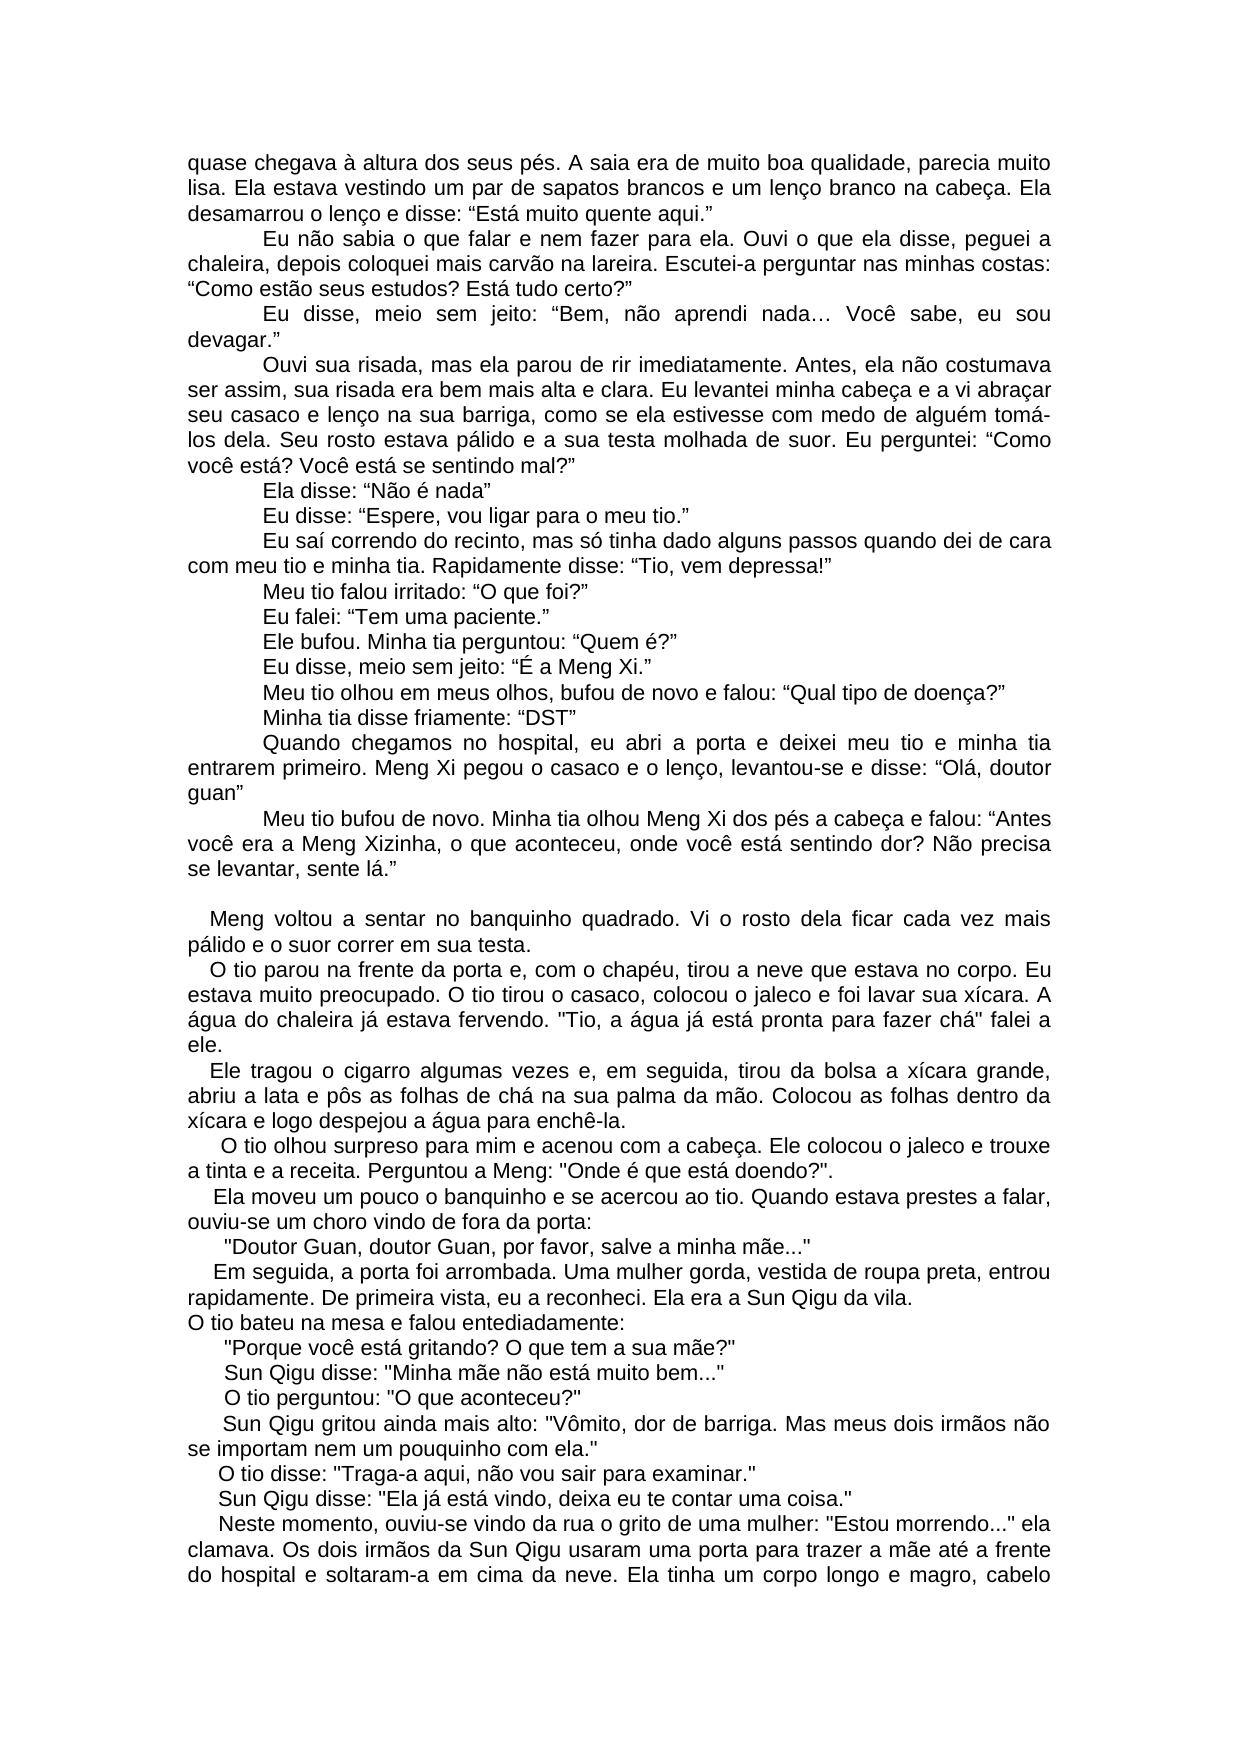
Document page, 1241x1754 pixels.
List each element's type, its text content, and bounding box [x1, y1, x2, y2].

text Quando chegamos no hospital, eu abri a porta e deixei meu tio e minha tia entrarem primeiro. Meng Xi pegou o casaco e o lenço, levantou-se e disse: “Olá, doutor guan” [187, 730, 1053, 805]
text Minha tia disse friamente: “DST” [187, 704, 1053, 730]
text "Doutor Guan, doutor Guan, por favor, salve a minha mãe..." [187, 1234, 1053, 1259]
text Sun Qigu disse: "Minha mãe não está muito bem..." [187, 1360, 1053, 1385]
text Ele bufou. Minha tia perguntou: “Quem é?” [187, 629, 1053, 654]
text Ele tragou o cigarro algumas vezes e, em seguida, tirou da bolsa a xícara grande, abriu a lata e pôs as folhas de chá na sua palma da mão. Colocou as folhas dentro da xícara e logo despejou a água para enchê-la. [187, 1057, 1053, 1133]
text Sun Qigu gritou ainda mais alto: "Vômito, dor de barriga. Mas meus dois irmãos não se importam nem um pouquinho com ela." [187, 1410, 1053, 1461]
text Meu tio falou irritado: “O que foi?” [187, 578, 1053, 604]
text Eu disse, meio sem jeito: “É a Meng Xi.” [187, 654, 1053, 679]
text Ouvi sua risada, mas ela parou de rir imediatamente. Antes, ela não costumava ser assim, sua risada era bem mais alta e clara. Eu levantei minha cabeça e a vi abraçar seu casaco e lenço na sua barriga, como se ela estivesse com medo de alguém tomá-los dela. Seu rosto estava pálido e a sua testa molhada de suor. Eu perguntei: “Como você está? Você está se sentindo mal?” [187, 352, 1053, 478]
text Ela disse: “Não é nada” [187, 478, 1053, 503]
text O tio bateu na mesa e falou entediadamente: [187, 1309, 1053, 1335]
text Sun Qigu disse: "Ela já está vindo, deixa eu te contar uma coisa." [187, 1486, 1053, 1511]
text Meu tio bufou de novo. Minha tia olhou Meng Xi dos pés a cabeça e falou: “Antes você era a Meng Xizinha, o que aconteceu, onde você está sentindo dor? Não precisa se levantar, sente lá.” [187, 805, 1053, 881]
text Em seguida, a porta foi arrombada. Uma mulher gorda, vestida de roupa preta, entrou rapidamente. De primeira vista, eu a reconheci. Ela era a Sun Qigu da vila. [187, 1259, 1053, 1309]
text Meng voltou a sentar no banquinho quadrado. Vi o rosto dela ficar cada vez mais pálido e o suor correr em sua testa. [187, 906, 1053, 957]
text Eu não sabia o que falar e nem fazer para ela. Ouvi o que ela disse, peguei a chaleira, depois coloquei mais carvão na lareira. Escutei-a perguntar nas minhas costas: “Como estão seus estudos? Está tudo certo?” [187, 226, 1053, 301]
text "Porque você está gritando? O que tem a sua mãe?" [187, 1335, 1053, 1360]
text O tio perguntou: "O que aconteceu?" [187, 1385, 1053, 1410]
text O tio olhou surpreso para mim e acenou com a cabeça. Ele colocou o jaleco e trouxe a tinta e a receita. Perguntou a Meng: "Onde é que está doendo?". [187, 1133, 1053, 1183]
text Eu disse: “Espere, vou ligar para o meu tio.” [187, 503, 1053, 528]
text Ela moveu um pouco o banquinho e se acercou ao tio. Quando estava prestes a falar, ouviu-se um choro vindo de fora da porta: [187, 1183, 1053, 1234]
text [187, 150, 1053, 226]
text Eu disse, meio sem jeito: “Bem, não aprendi nada… Você sabe, eu sou devagar.” [187, 301, 1053, 352]
text O tio parou na frente da porta e, com o chapéu, tirou a neve que estava no corpo. Eu estava muito preocupado. O tio tirou o casaco, colocou o jaleco e foi lavar sua xícara. A água do chaleira já estava fervendo. "Tio, a água já está pronta para fazer chá" falei a ele. [187, 957, 1053, 1057]
text Meu tio olhou em meus olhos, bufou de novo e falou: “Qual tipo de doença?” [187, 679, 1053, 704]
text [187, 1511, 1053, 1587]
text O tio disse: "Traga-a aqui, não vou sair para examinar." [187, 1461, 1053, 1486]
text Eu falei: “Tem uma paciente.” [187, 604, 1053, 629]
text Eu saí correndo do recinto, mas só tinha dado alguns passos quando dei de cara com meu tio e minha tia. Rapidamente disse: “Tio, vem depressa!” [187, 528, 1053, 578]
